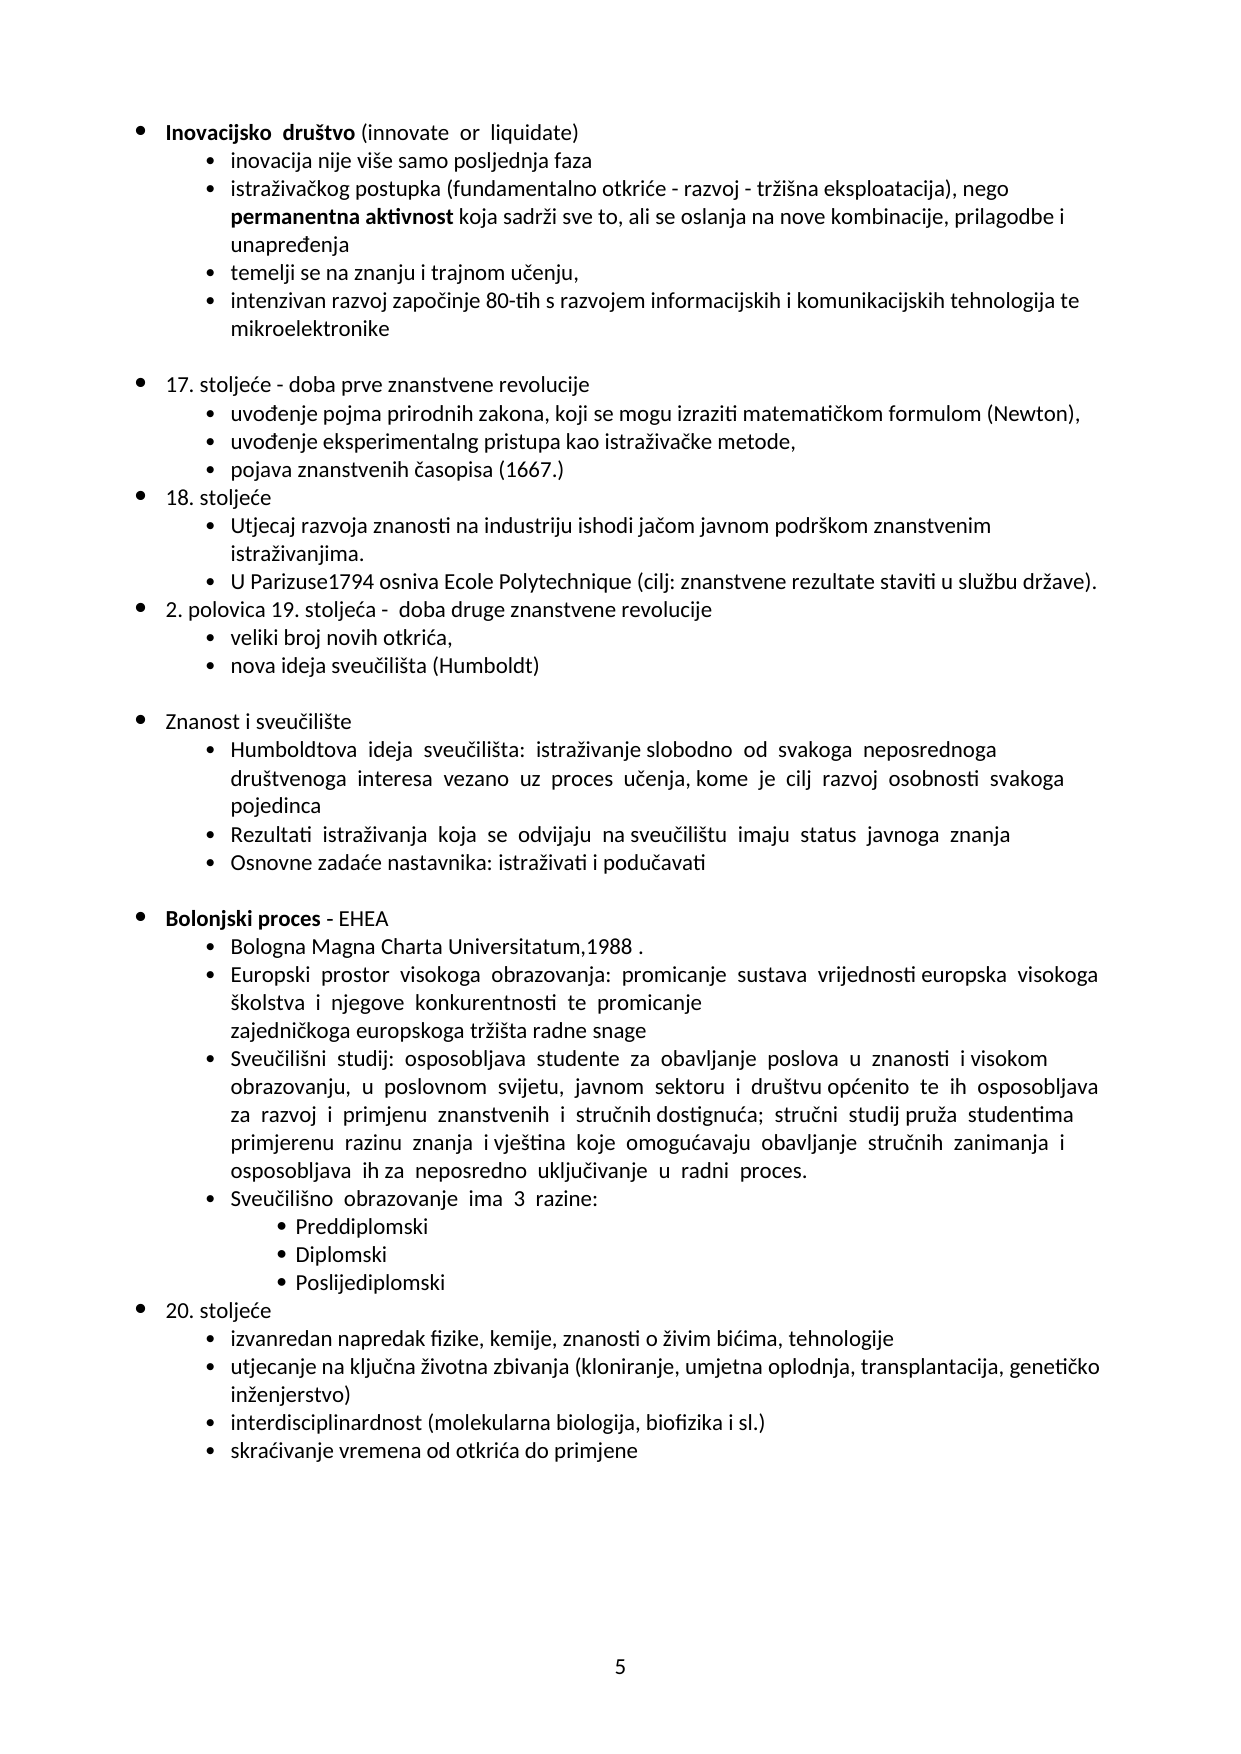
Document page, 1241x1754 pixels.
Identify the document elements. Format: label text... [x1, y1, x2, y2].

text utjecanje na ključna životna zbivanja (kloniranje, umjetna oplodnja, transplantacija, genetičko inženjerstvo) [207, 1352, 1104, 1408]
text Sveučilišni studij: osposobljava studente za obavljanje poslova u znanosti i visokom obrazovanju, u poslovnom svijetu, javnom sektoru i društvu općenito te ih osposobljava za razvoj i primjenu znanstvenih i stručnih dostignuća; stručni studij pruža studentima primjerenu razinu znanja i vještina koje omogućavaju obavljanje stručnih zanimanja i osposobljava ih za neposredno uključivanje u radni proces. [207, 1044, 1104, 1184]
text 17. stoljeće - doba prve znanstvene revolucije [136, 371, 1104, 399]
text skraćivanje vremena od otkrića do primjene [207, 1437, 1104, 1464]
text Rezultati istraživanja koja se odvijaju na sveučilištu imaju status javnoga znanja [207, 820, 1104, 848]
text Poslijediplomski [278, 1268, 1104, 1296]
text Utjecaj razvoja znanosti na industriju ishodi jačom javnom podrškom znanstvenim istraživanjima. [207, 511, 1104, 567]
text Preddiplomski [278, 1212, 1104, 1240]
text Bolonjski proces ‐ EHEA [136, 904, 1104, 932]
text Sveučilišno obrazovanje ima 3 razine: [207, 1184, 1104, 1212]
text temelji se na znanju i trajnom učenju, [207, 258, 1104, 286]
text 18. stoljeće [136, 483, 1104, 511]
text nova ideja sveučilišta (Humboldt) [207, 651, 1104, 679]
text izvanredan napredak fizike, kemije, znanosti o živim bićima, tehnologije [207, 1324, 1104, 1352]
text Inovacijsko društvo (innovate or liquidate) [136, 118, 1104, 146]
text Bologna Magna Charta Universitatum,1988 . [207, 932, 1104, 960]
text pojava znanstvenih časopisa (1667.) [207, 455, 1104, 483]
text interdisciplinardnost (molekularna biologija, biofizika i sl.) [207, 1408, 1104, 1437]
text Diplomski [278, 1240, 1104, 1268]
text 2. polovica 19. stoljeća - doba druge znanstvene revolucije [136, 595, 1104, 623]
text Humboldtova ideja sveučilišta: istraživanje slobodno od svakoga neposrednoga društvenoga interesa vezano uz proces učenja, kome je cilj razvoj osobnosti svakoga pojedinca [207, 736, 1104, 820]
text U Parizuse1794 osniva Ecole Polytechnique (cilj: znanstvene rezultate staviti u službu države). [207, 567, 1104, 595]
text uvođenje pojma prirodnih zakona, koji se mogu izraziti matematičkom formulom (Newton), [207, 399, 1104, 427]
text veliki broj novih otkrića, [207, 623, 1104, 651]
text inovacija nije više samo posljednja faza [207, 146, 1104, 174]
text Osnovne zadaće nastavnika: istraživati i podučavati [207, 848, 1104, 876]
text intenzivan razvoj započinje 80-tih s razvojem informacijskih i komunikacijskih tehnologija te mikroelektronike [207, 286, 1104, 342]
text istraživačkog postupka (fundamentalno otkriće - razvoj - tržišna eksploatacija), nego permanentna aktivnost koja sadrži sve to, ali se oslanja na nove kombinacije, prilagodbe i unapređenja [207, 174, 1104, 258]
text Znanost i sveučilište [136, 707, 1104, 736]
text uvođenje eksperimentalng pristupa kao istraživačke metode, [207, 427, 1104, 455]
text 20. stoljeće [136, 1296, 1104, 1324]
text Europski prostor visokoga obrazovanja: promicanje sustava vrijednosti europska visokoga školstva i njegove konkurentnosti te promicanje zajedničkoga europskoga tržišta radne snage [207, 960, 1104, 1044]
